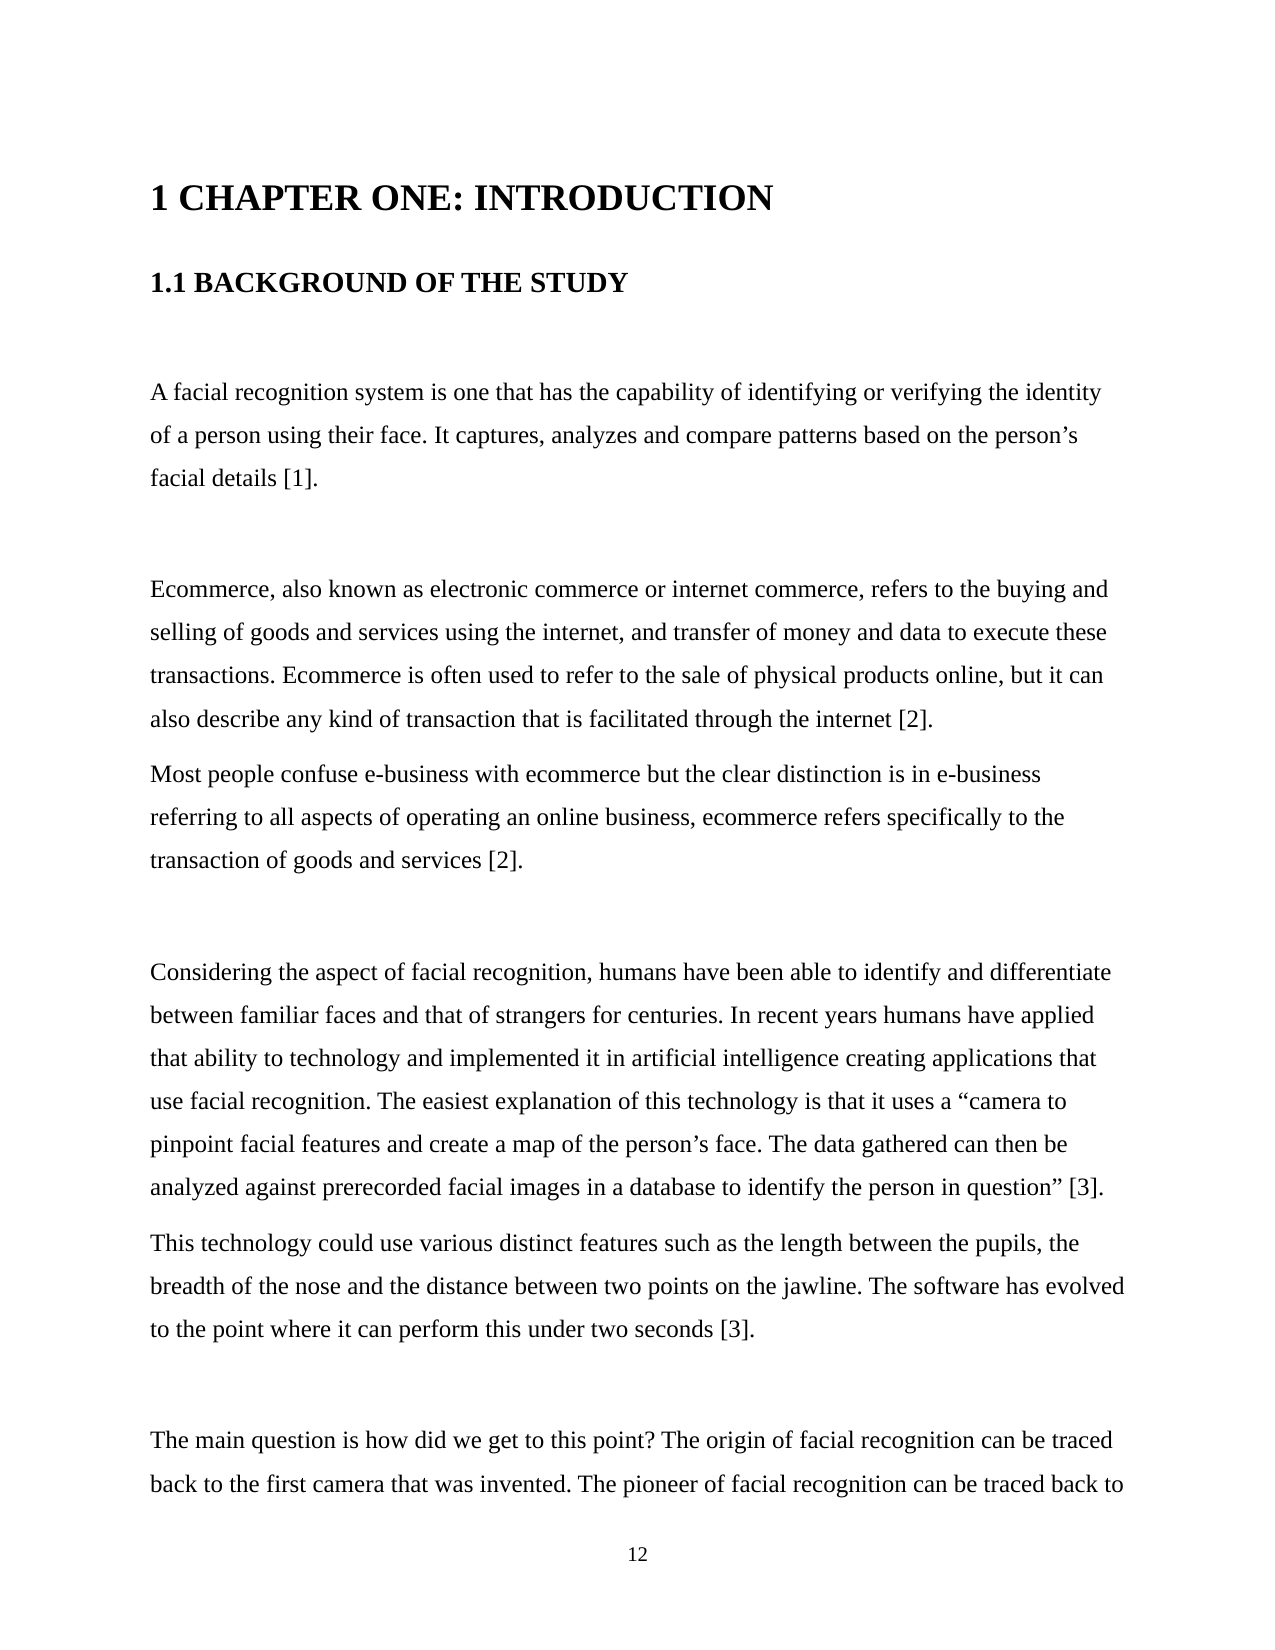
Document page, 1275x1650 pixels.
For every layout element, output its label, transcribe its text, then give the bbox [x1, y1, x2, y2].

subtitle 1.1 BACKGROUND OF THE STUDY [150, 265, 1125, 298]
text A facial recognition system is one that has the capability of identifying or verifying the identity of a person using their face. It captures, analyzes and compare patterns based on the person’s facial details [1]. [150, 377, 1125, 492]
text This technology could use various distinct features such as the length between the pupils, the breadth of the nose and the distance between two points on the jawline. The software has evolved to the point where it can perform this under two seconds [3]. [150, 1228, 1125, 1343]
subtitle 1 CHAPTER ONE: INTRODUCTION [150, 175, 1125, 218]
text Ecommerce, also known as electronic commerce or internet commerce, refers to the buying and selling of goods and services using the internet, and transfer of money and data to execute these transactions. Ecommerce is often used to refer to the sale of physical products online, but it can also describe any kind of transaction that is facilitated through the internet [2]. [150, 574, 1125, 732]
text Considering the aspect of facial recognition, humans have been able to identify and differentiate between familiar faces and that of strangers for centuries. In recent years humans have applied that ability to technology and implemented it in artificial intelligence creating applications that use facial recognition. The easiest explanation of this technology is that it uses a “camera to pinpoint facial features and create a map of the person’s face. The data gathered can then be analyzed against prerecorded facial images in a database to identify the person in question” [3]. [150, 957, 1125, 1201]
text Most people confuse e-business with ecommerce but the clear distinction is in e-business referring to all aspects of operating an online business, ecommerce refers specifically to the transaction of goods and services [2]. [150, 759, 1125, 874]
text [150, 1426, 1125, 1497]
